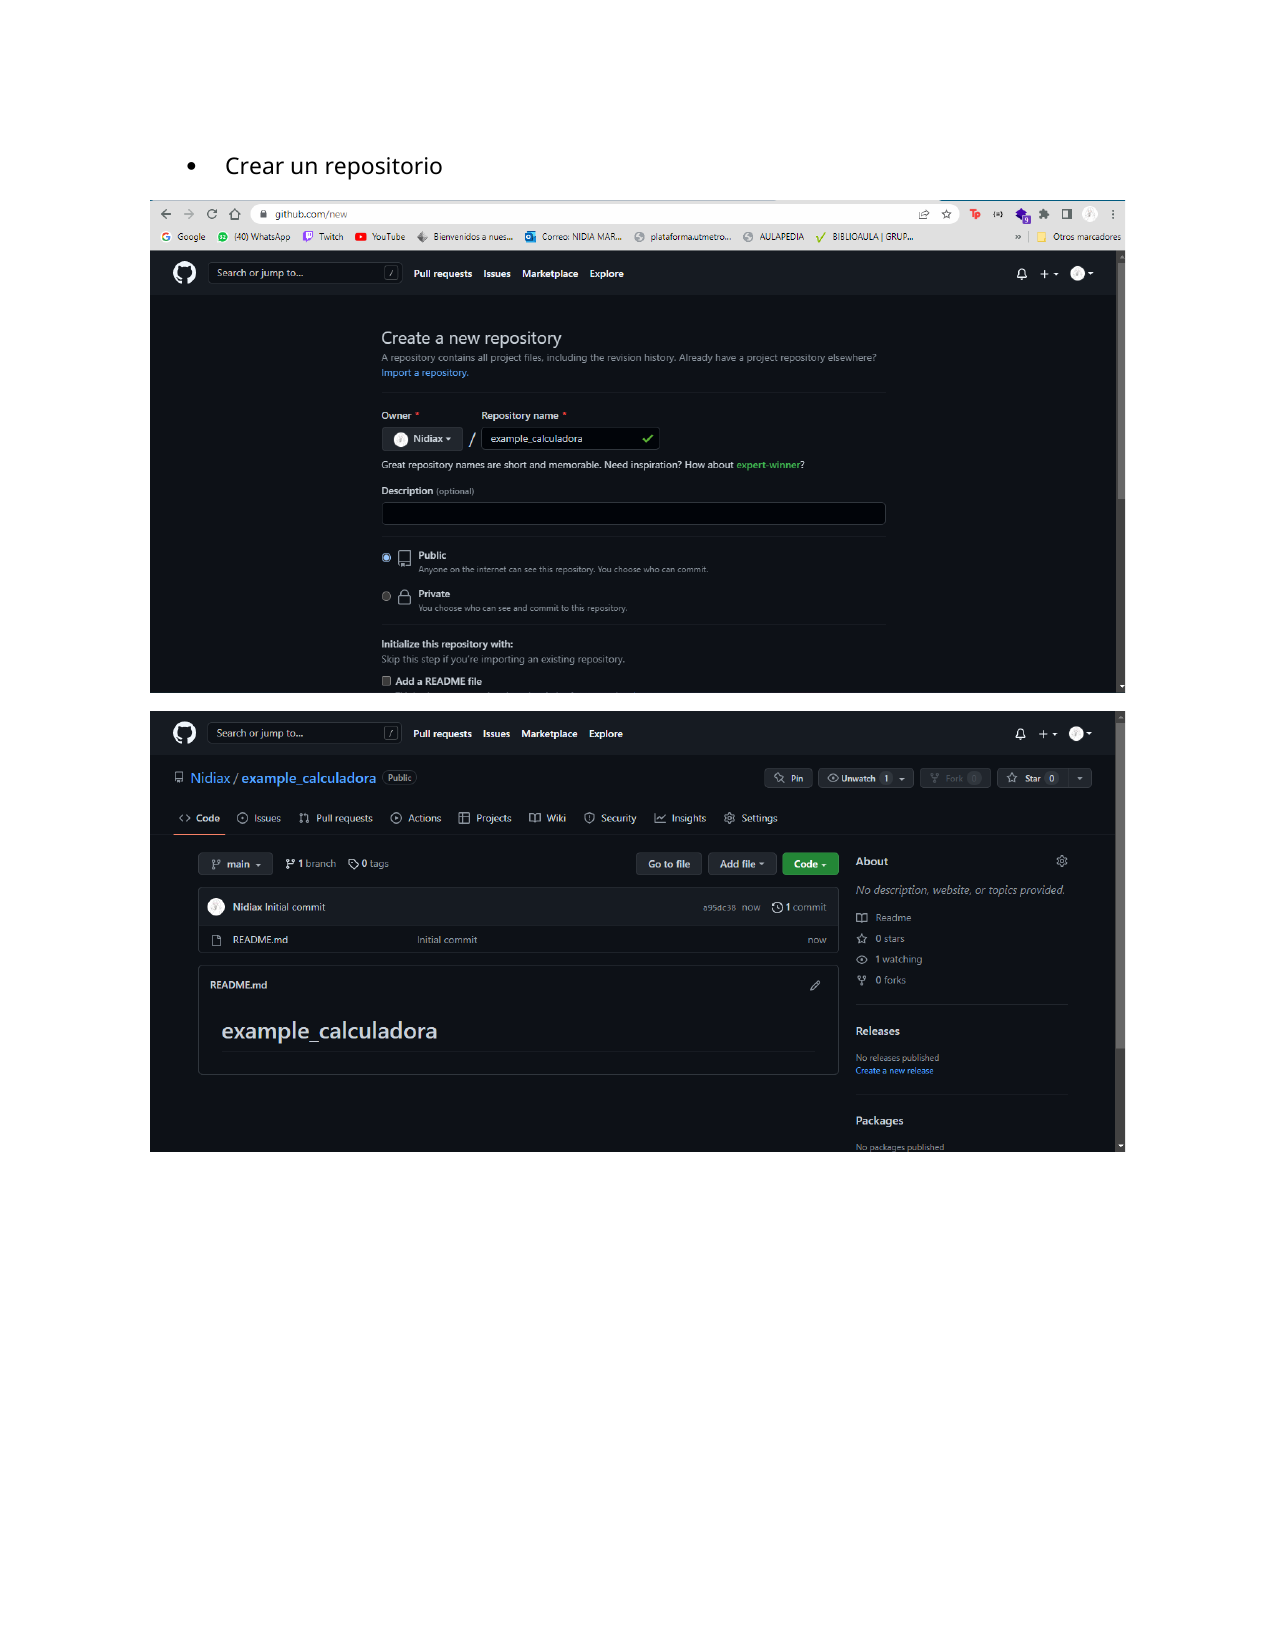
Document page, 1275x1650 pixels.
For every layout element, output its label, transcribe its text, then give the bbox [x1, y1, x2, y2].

picture [150, 200, 1125, 693]
picture [150, 711, 1125, 1152]
list Crear un repositorio [187, 150, 1125, 181]
